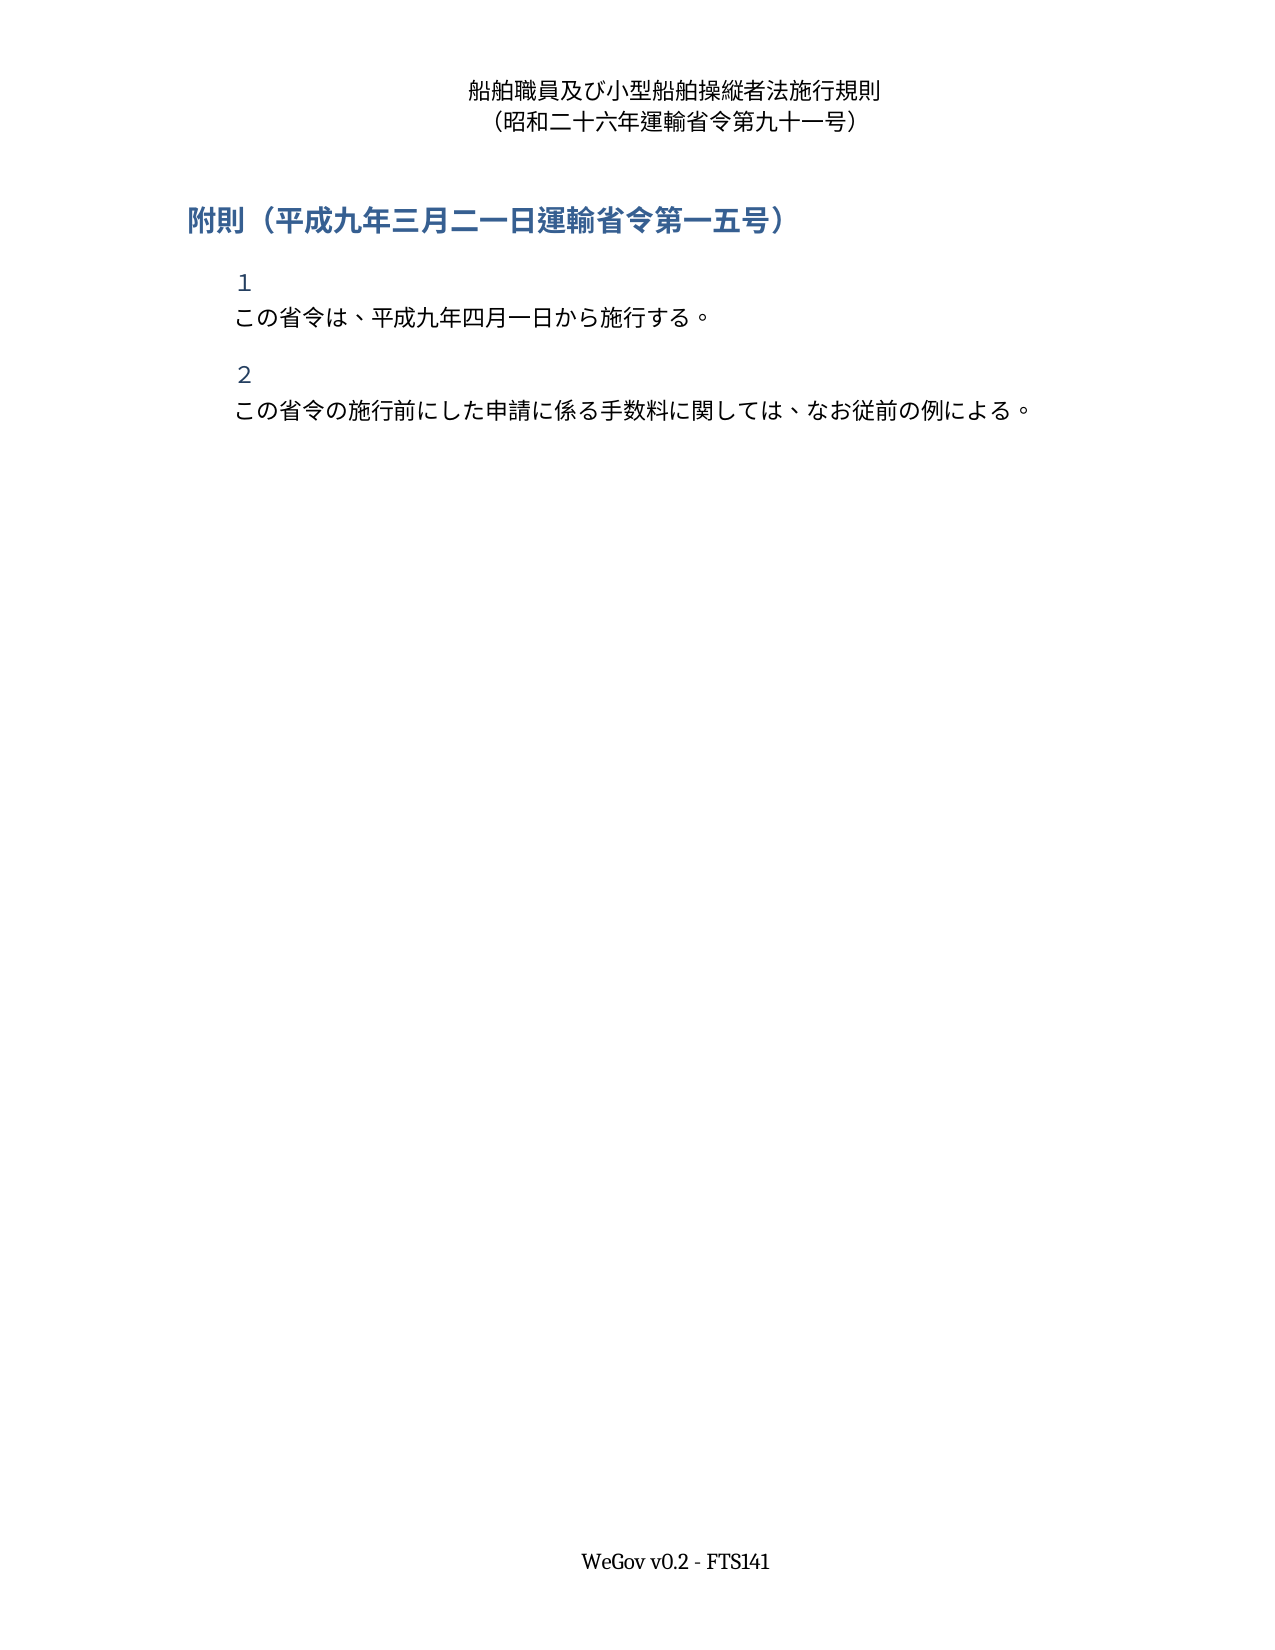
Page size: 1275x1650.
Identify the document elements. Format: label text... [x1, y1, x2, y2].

subtitle １ [233, 266, 1087, 298]
subtitle 附則（平成九年三月二一日運輸省令第一五号） [187, 200, 1087, 240]
subtitle ２ [233, 359, 1087, 390]
text この省令は、平成九年四月一日から施行する。 [233, 302, 1087, 334]
text この省令の施行前にした申請に係る手数料に関しては、なお従前の例による。 [233, 395, 1087, 426]
